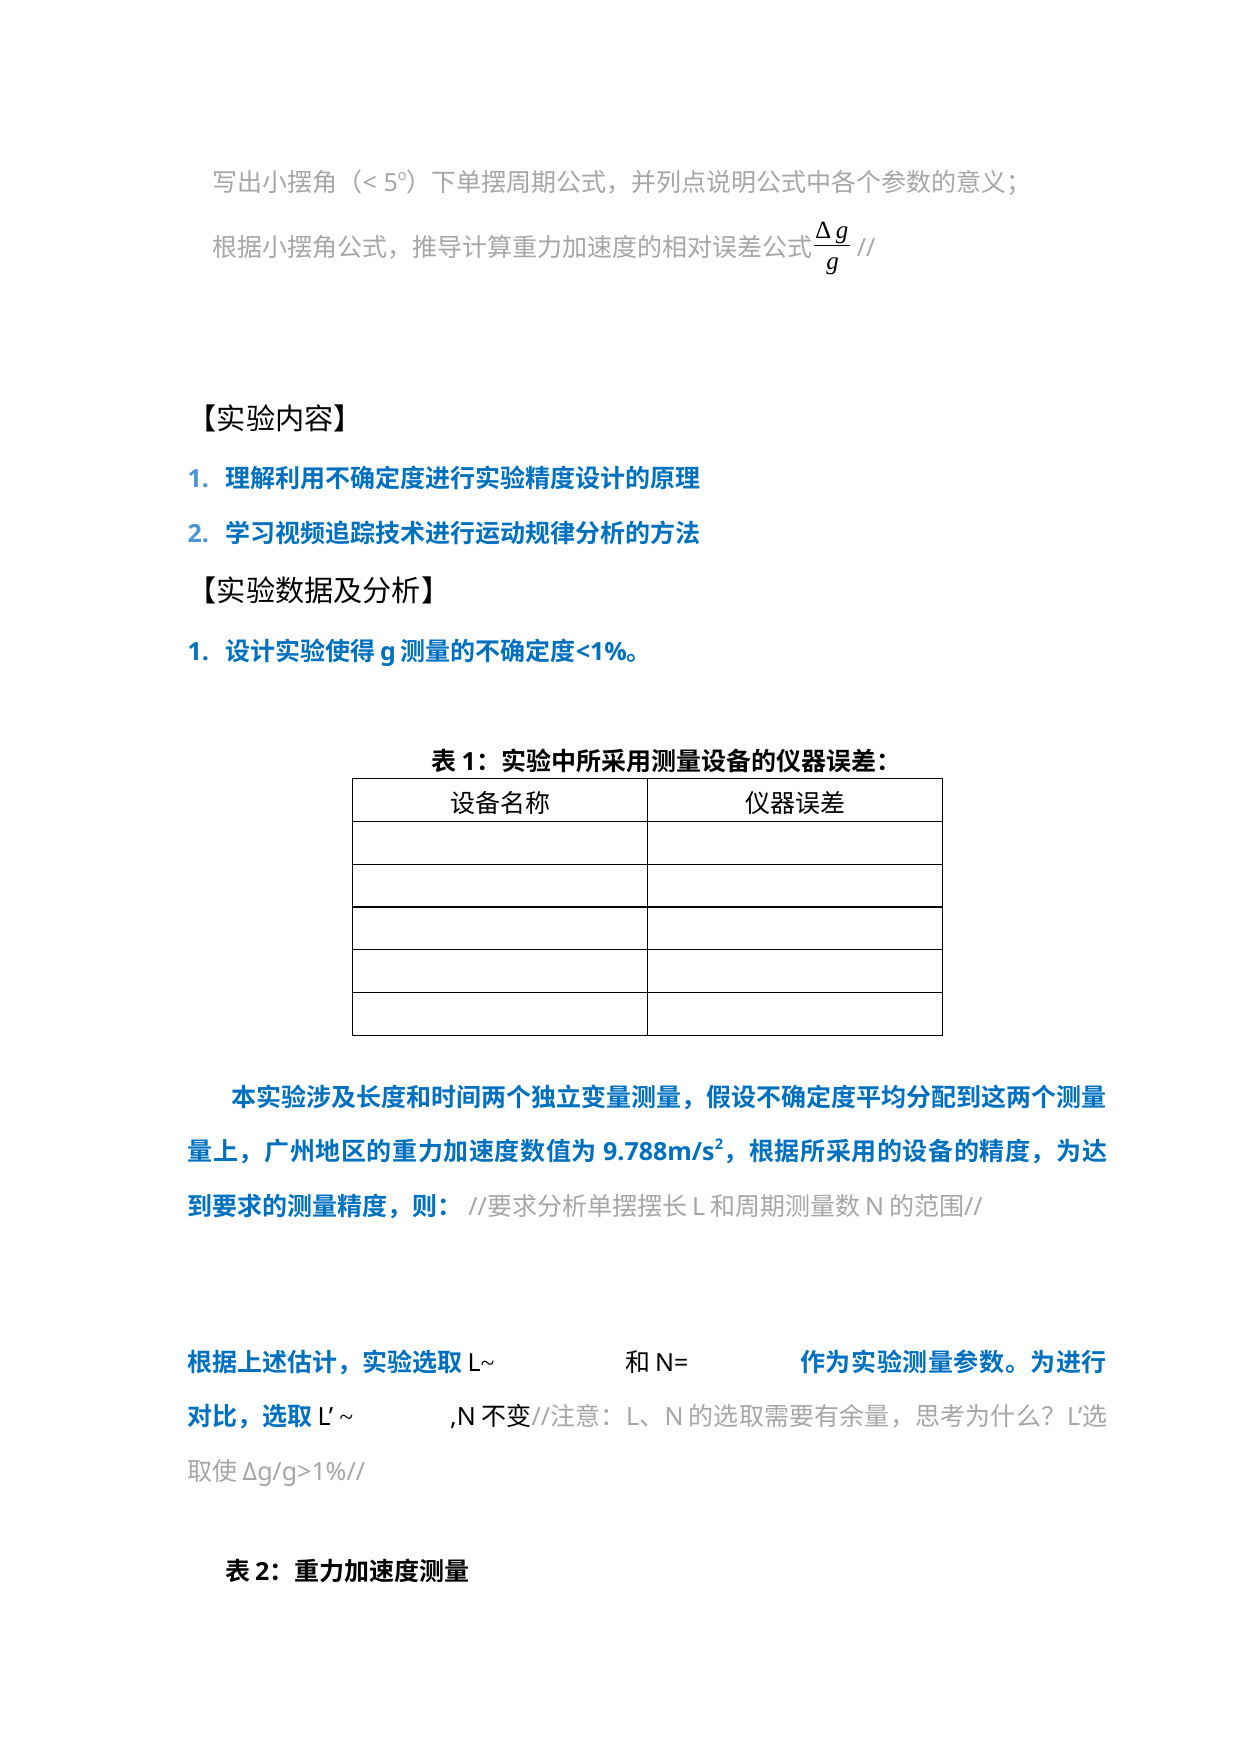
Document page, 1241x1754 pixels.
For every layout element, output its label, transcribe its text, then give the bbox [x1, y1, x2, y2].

table_cell [648, 865, 942, 906]
table_cell [353, 950, 647, 992]
text 根据上述估计，实验选取L~ 和N= 作为实验测量参数。为进行对比，选取L’ ~ ,N不变//注意：L、N的选取需要有余量，思考为什么？L’选取使Δg/g>1%// [187, 1342, 1107, 1487]
list 学习视频追踪技术进行运动规律分析的方法 [187, 513, 1107, 549]
table_cell [353, 993, 647, 1034]
table_cell [648, 908, 942, 949]
list 设计实验使得g测量的不确定度<1%。 [187, 631, 1107, 667]
table_cell [353, 865, 647, 906]
list 理解利用不确定度进行实验精度设计的原理 [187, 459, 1107, 495]
text 本实验涉及长度和时间两个独立变量测量，假设不确定度平均分配到这两个测量量上，广州地区的重力加速度数值为9.788m/s2，根据所采用的设备的精度，为达到要求的测量精度，则： //要求分析单摆摆长L和周期测量数N的范围// [187, 1077, 1107, 1222]
text 表2：重力加速度测量 [225, 1547, 1107, 1589]
table_header 仪器误差 [648, 779, 942, 821]
text 写出小摆角（< 5o）下单摆周期公式，并列点说明公式中各个参数的意义； [187, 162, 1107, 198]
table_header 设备名称 [353, 779, 647, 821]
table_cell [353, 822, 647, 864]
text 根据小摆角公式，推导计算重力加速度的相对误差公式 // [187, 216, 1107, 275]
table_cell [353, 908, 647, 949]
text 表1：实验中所采用测量设备的仪器误差： [225, 737, 1107, 778]
text 【实验数据及分析】 [187, 568, 1107, 610]
table_cell [648, 993, 942, 1034]
table_cell [648, 822, 942, 864]
table_cell [648, 950, 942, 992]
text 【实验内容】 [187, 396, 1107, 438]
